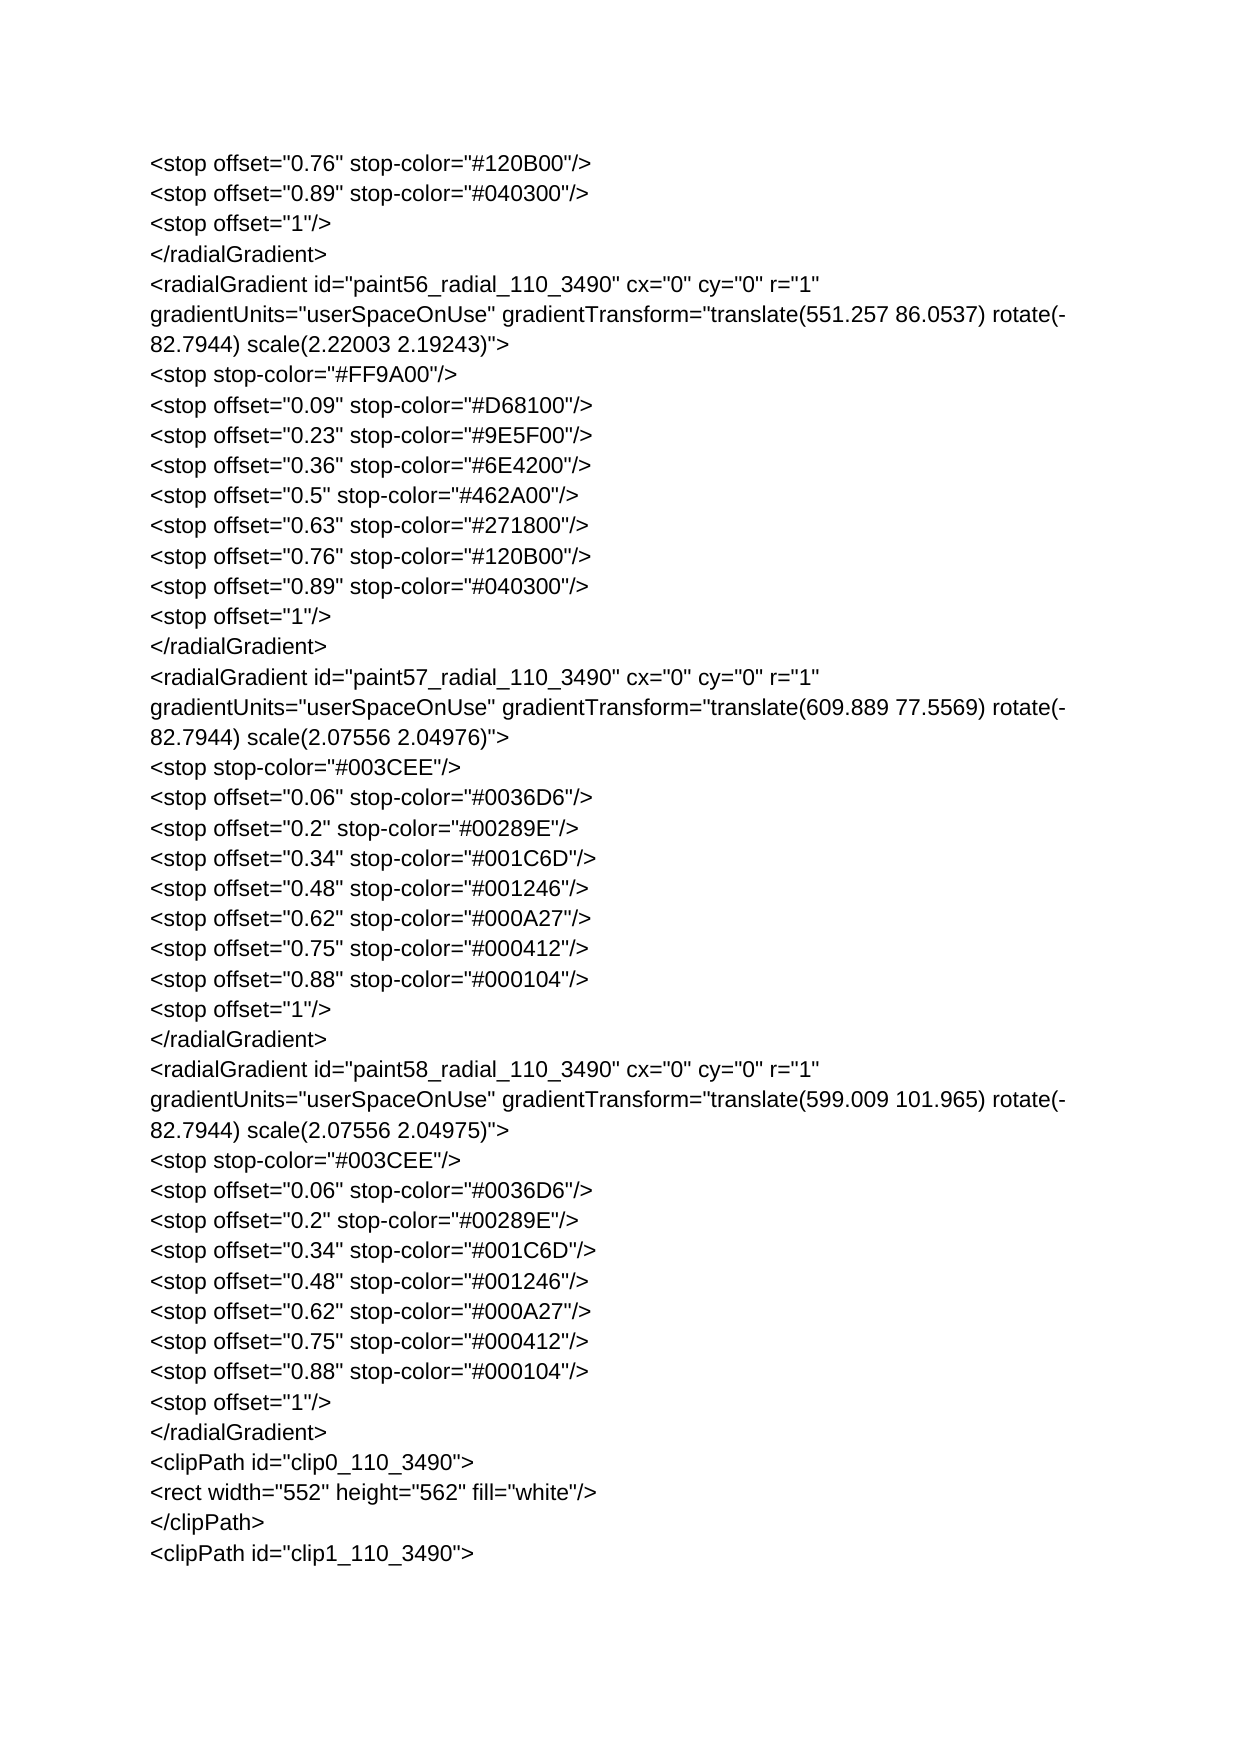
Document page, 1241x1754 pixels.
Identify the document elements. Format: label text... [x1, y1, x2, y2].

text <stop offset="0.76" stop-color="#120B00"/> [150, 543, 1090, 569]
text <stop offset="0.34" stop-color="#001C6D"/> [150, 1237, 1090, 1264]
text <stop offset="1"/> [150, 1388, 1090, 1415]
text <stop offset="0.23" stop-color="#9E5F00"/> [150, 422, 1090, 448]
text <radialGradient id="paint57_radial_110_3490" cx="0" cy="0" r="1" gradientUnits="userSpaceOnUse" gradientTransform="translate(609.889 77.5569) rotate(-82.7944) scale(2.07556 2.04976)"> [150, 663, 1090, 750]
text <radialGradient id="paint58_radial_110_3490" cx="0" cy="0" r="1" gradientUnits="userSpaceOnUse" gradientTransform="translate(599.009 101.965) rotate(-82.7944) scale(2.07556 2.04975)"> [150, 1056, 1090, 1143]
text <rect width="552" height="562" fill="white"/> [150, 1479, 1090, 1506]
text <clipPath id="clip0_110_3490"> [150, 1449, 1090, 1475]
text <stop offset="1"/> [150, 210, 1090, 237]
text <stop offset="0.62" stop-color="#000A27"/> [150, 1298, 1090, 1324]
text <clipPath id="clip1_110_3490"> [150, 1539, 1090, 1566]
text <stop offset="0.89" stop-color="#040300"/> [150, 180, 1090, 207]
text <radialGradient id="paint56_radial_110_3490" cx="0" cy="0" r="1" gradientUnits="userSpaceOnUse" gradientTransform="translate(551.257 86.0537) rotate(-82.7944) scale(2.22003 2.19243)"> [150, 271, 1090, 358]
text </radialGradient> [150, 1419, 1090, 1445]
text <stop offset="1"/> [150, 603, 1090, 629]
text <stop offset="0.06" stop-color="#0036D6"/> [150, 1177, 1090, 1203]
text <stop offset="0.48" stop-color="#001246"/> [150, 1268, 1090, 1294]
text <stop stop-color="#003CEE"/> [150, 1147, 1090, 1173]
text <stop offset="0.62" stop-color="#000A27"/> [150, 905, 1090, 932]
text </radialGradient> [150, 241, 1090, 267]
text <stop offset="0.75" stop-color="#000412"/> [150, 1328, 1090, 1354]
text <stop stop-color="#FF9A00"/> [150, 361, 1090, 388]
text </radialGradient> [150, 1026, 1090, 1052]
text <stop offset="0.36" stop-color="#6E4200"/> [150, 452, 1090, 478]
text <stop offset="1"/> [150, 996, 1090, 1022]
text <stop offset="0.75" stop-color="#000412"/> [150, 935, 1090, 962]
text </clipPath> [150, 1509, 1090, 1536]
text <stop stop-color="#003CEE"/> [150, 754, 1090, 781]
text <stop offset="0.63" stop-color="#271800"/> [150, 512, 1090, 539]
text </radialGradient> [150, 633, 1090, 660]
text <stop offset="0.48" stop-color="#001246"/> [150, 875, 1090, 901]
text <stop offset="0.34" stop-color="#001C6D"/> [150, 845, 1090, 871]
text <stop offset="0.76" stop-color="#120B00"/> [150, 150, 1090, 176]
text <stop offset="0.88" stop-color="#000104"/> [150, 966, 1090, 992]
text <stop offset="0.2" stop-color="#00289E"/> [150, 814, 1090, 841]
text <stop offset="0.2" stop-color="#00289E"/> [150, 1207, 1090, 1234]
text <stop offset="0.09" stop-color="#D68100"/> [150, 392, 1090, 418]
text <stop offset="0.5" stop-color="#462A00"/> [150, 482, 1090, 509]
text <stop offset="0.89" stop-color="#040300"/> [150, 573, 1090, 599]
text <stop offset="0.06" stop-color="#0036D6"/> [150, 784, 1090, 811]
text <stop offset="0.88" stop-color="#000104"/> [150, 1358, 1090, 1385]
